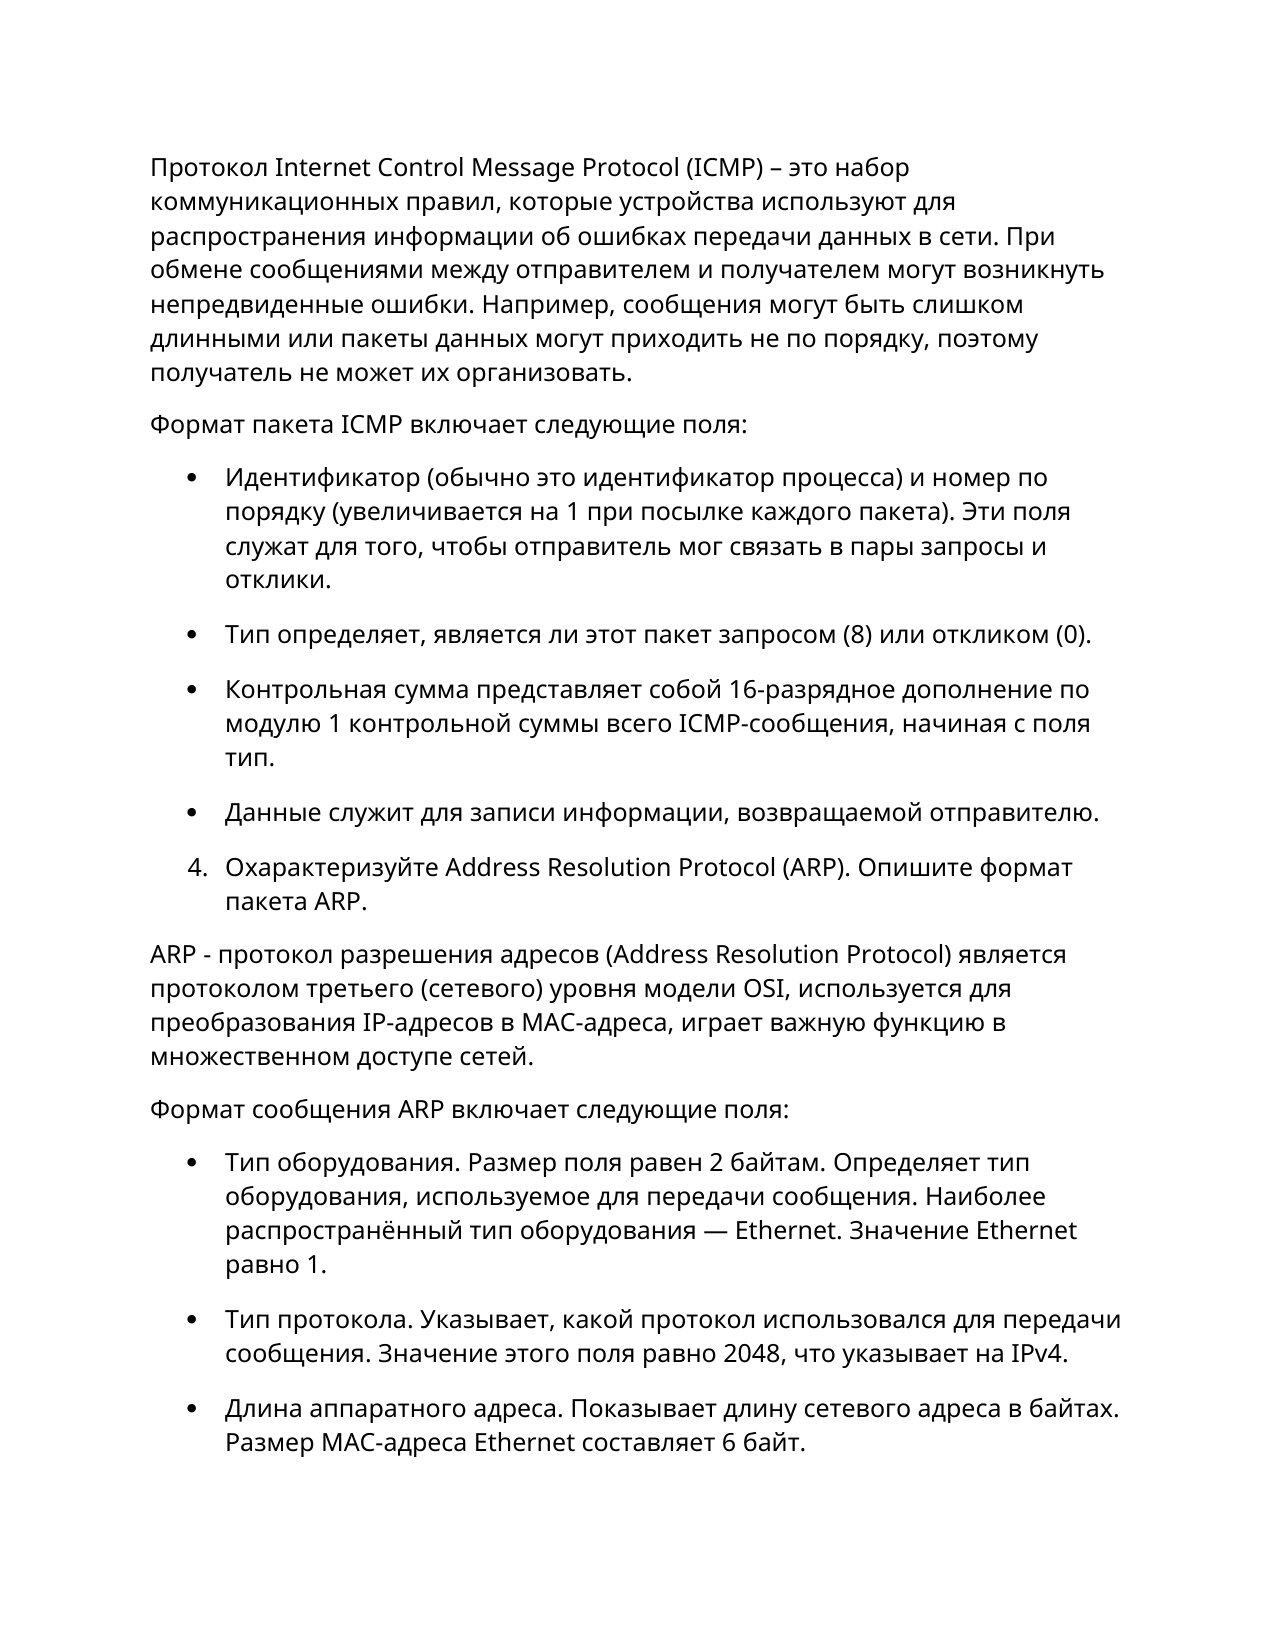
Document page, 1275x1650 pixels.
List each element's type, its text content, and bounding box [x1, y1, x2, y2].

list Идентификатор (обычно это идентификатор процесса) и номер по порядку (увеличивается на 1 при посылке каждого пакета). Эти поля служат для того, чтобы отправитель мог связать в пары запросы и отклики. [187, 460, 1125, 596]
list Тип оборудования. Размер поля равен 2 байтам. Определяет тип оборудования, используемое для передачи сообщения. Наиболее распространённый тип оборудования — Ethernet. Значение Ethernet равно 1. [187, 1144, 1125, 1281]
text Формат сообщения ARP включает следующие поля: [150, 1092, 1125, 1126]
list Охарактеризуйте Address Resolution Protocol (ARP). Опишите формат пакета ARP. [187, 850, 1125, 918]
text ARP - протокол разрешения адресов (Address Resolution Protocol) является протоколом третьего (сетевого) уровня модели OSI, используется для преобразования IP-адресов в MAC-адреса, играет важную функцию в множественном доступе сетей. [150, 937, 1125, 1073]
list Контрольная сумма представляет собой 16-разрядное дополнение по модулю 1 контрольной суммы всего ICMP-сообщения, начиная с поля тип. [187, 672, 1125, 774]
list Тип протокола. Указывает, какой протокол использовался для передачи сообщения. Значение этого поля равно 2048, что указывает на IPv4. [187, 1302, 1125, 1370]
list Тип определяет, является ли этот пакет запросом (8) или откликом (0). [187, 617, 1125, 651]
list Длина аппаратного адреса. Показывает длину сетевого адреса в байтах. Размер MAC-адреса Ethernet составляет 6 байт. [187, 1391, 1125, 1459]
list Данные служит для записи информации, возвращаемой отправителю. [187, 795, 1125, 829]
text Формат пакета ICMP включает следующие поля: [150, 407, 1125, 441]
text Протокол Internet Control Message Protocol (ICMP) – это набор коммуникационных правил, которые устройства используют для распространения информации об ошибках передачи данных в сети. При обмене сообщениями между отправителем и получателем могут возникнуть непредвиденные ошибки. Например, сообщения могут быть слишком длинными или пакеты данных могут приходить не по порядку, поэтому получатель не может их организовать. [150, 150, 1125, 388]
